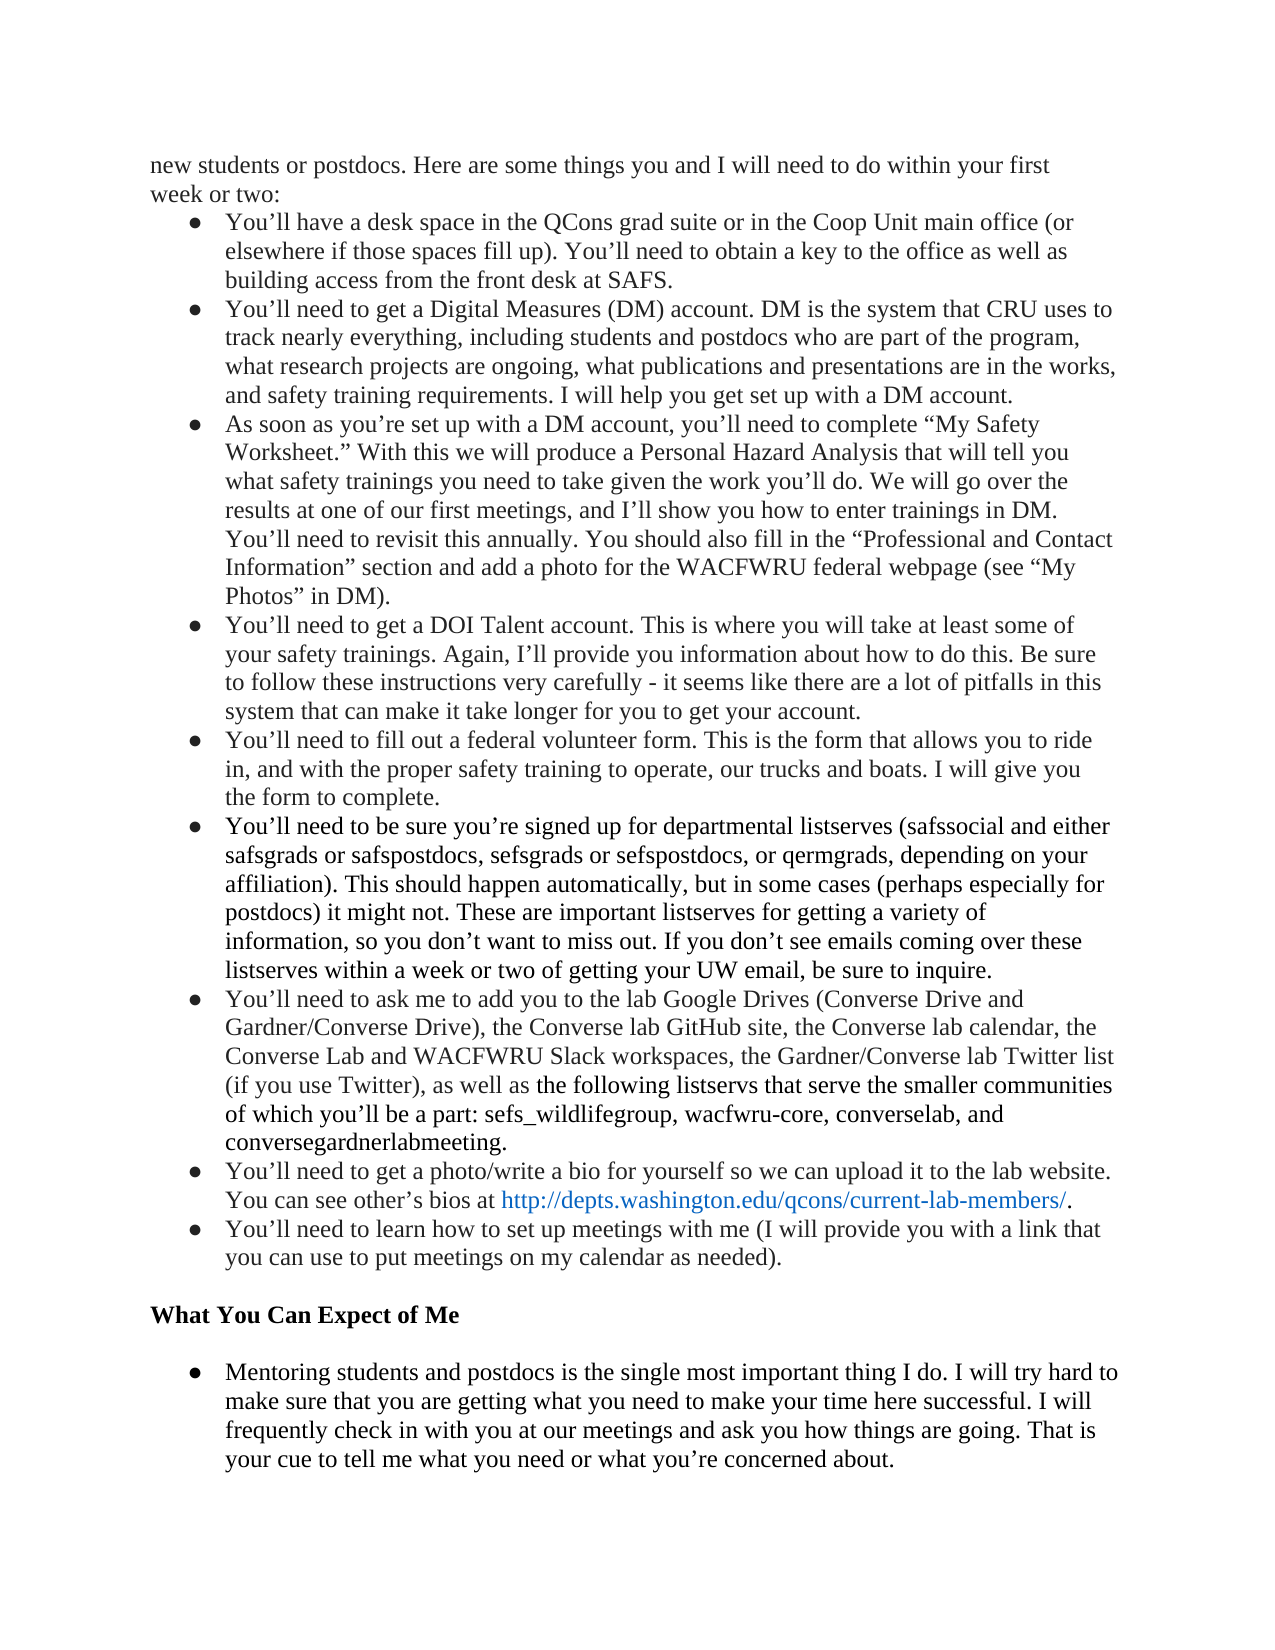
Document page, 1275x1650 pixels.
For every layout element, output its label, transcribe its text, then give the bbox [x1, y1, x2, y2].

list You’ll need to fill out a federal volunteer form. This is the form that allows you to ride in, and with the proper safety training to operate, our trucks and boats. I will give you the form to complete. [187, 725, 1117, 811]
list As soon as you’re set up with a DM account, you’ll need to complete “My Safety Worksheet.” With this we will produce a Personal Hazard Analysis that will tell you what safety trainings you need to take given the work you’ll do. We will go over the results at one of our first meetings, and I’ll show you how to enter trainings in DM. You’ll need to revisit this annually. You should also fill in the “Professional and Contact Information” section and add a photo for the WACFWRU federal webpage (see “My Photos” in DM). [187, 409, 1117, 610]
list You’ll need to be sure you’re signed up for departmental listserves (safssocial and either safsgrads or safspostdocs, sefsgrads or sefspostdocs, or qermgrads, depending on your affiliation). This should happen automatically, but in some cases (perhaps especially for postdocs) it might not. These are important listserves for getting a variety of information, so you don’t want to miss out. If you don’t see emails coming over these listserves within a week or two of getting your UW email, be sure to inquire. [187, 811, 1117, 984]
list You’ll need to get a DOI Talent account. This is where you will take at least some of your safety trainings. Again, I’ll provide you information about how to do this. Be sure to follow these instructions very carefully - it seems like there are a lot of pitfalls in this system that can make it take longer for you to get your account. [187, 610, 1117, 725]
text What You Can Expect of Me [150, 1300, 1122, 1329]
list You’ll need to learn how to set up meetings with me (I will provide you with a link that you can use to put meetings on my calendar as needed). [187, 1214, 1117, 1271]
list You’ll need to get a Digital Measures (DM) account. DM is the system that CRU uses to track nearly everything, including students and postdocs who are part of the program, what research projects are ongoing, what publications and presentations are in the works, and safety training requirements. I will help you get set up with a DM account. [187, 294, 1117, 409]
list You’ll have a desk space in the QCons grad suite or in the Coop Unit main office (or elsewhere if those spaces fill up). You’ll need to obtain a key to the office as well as building access from the front desk at SAFS. [187, 207, 1117, 294]
list You’ll need to ask me to add you to the lab Google Drives (Converse Drive and Gardner/Converse Drive), the Converse lab GitHub site, the Converse lab calendar, the Converse Lab and WACFWRU Slack workspaces, the Gardner/Converse lab Twitter list (if you use Twitter), as well as the following listservs that serve the smaller communities of which you’ll be a part: sefs_wildlifegroup, wacfwru-core, converselab, and conversegardnerlabmeeting. [187, 984, 1117, 1156]
list You’ll need to get a photo/write a bio for yourself so we can upload it to the lab website. You can see other’s bios at http://depts.washington.edu/qcons/current-lab-members/. [187, 1156, 1117, 1214]
